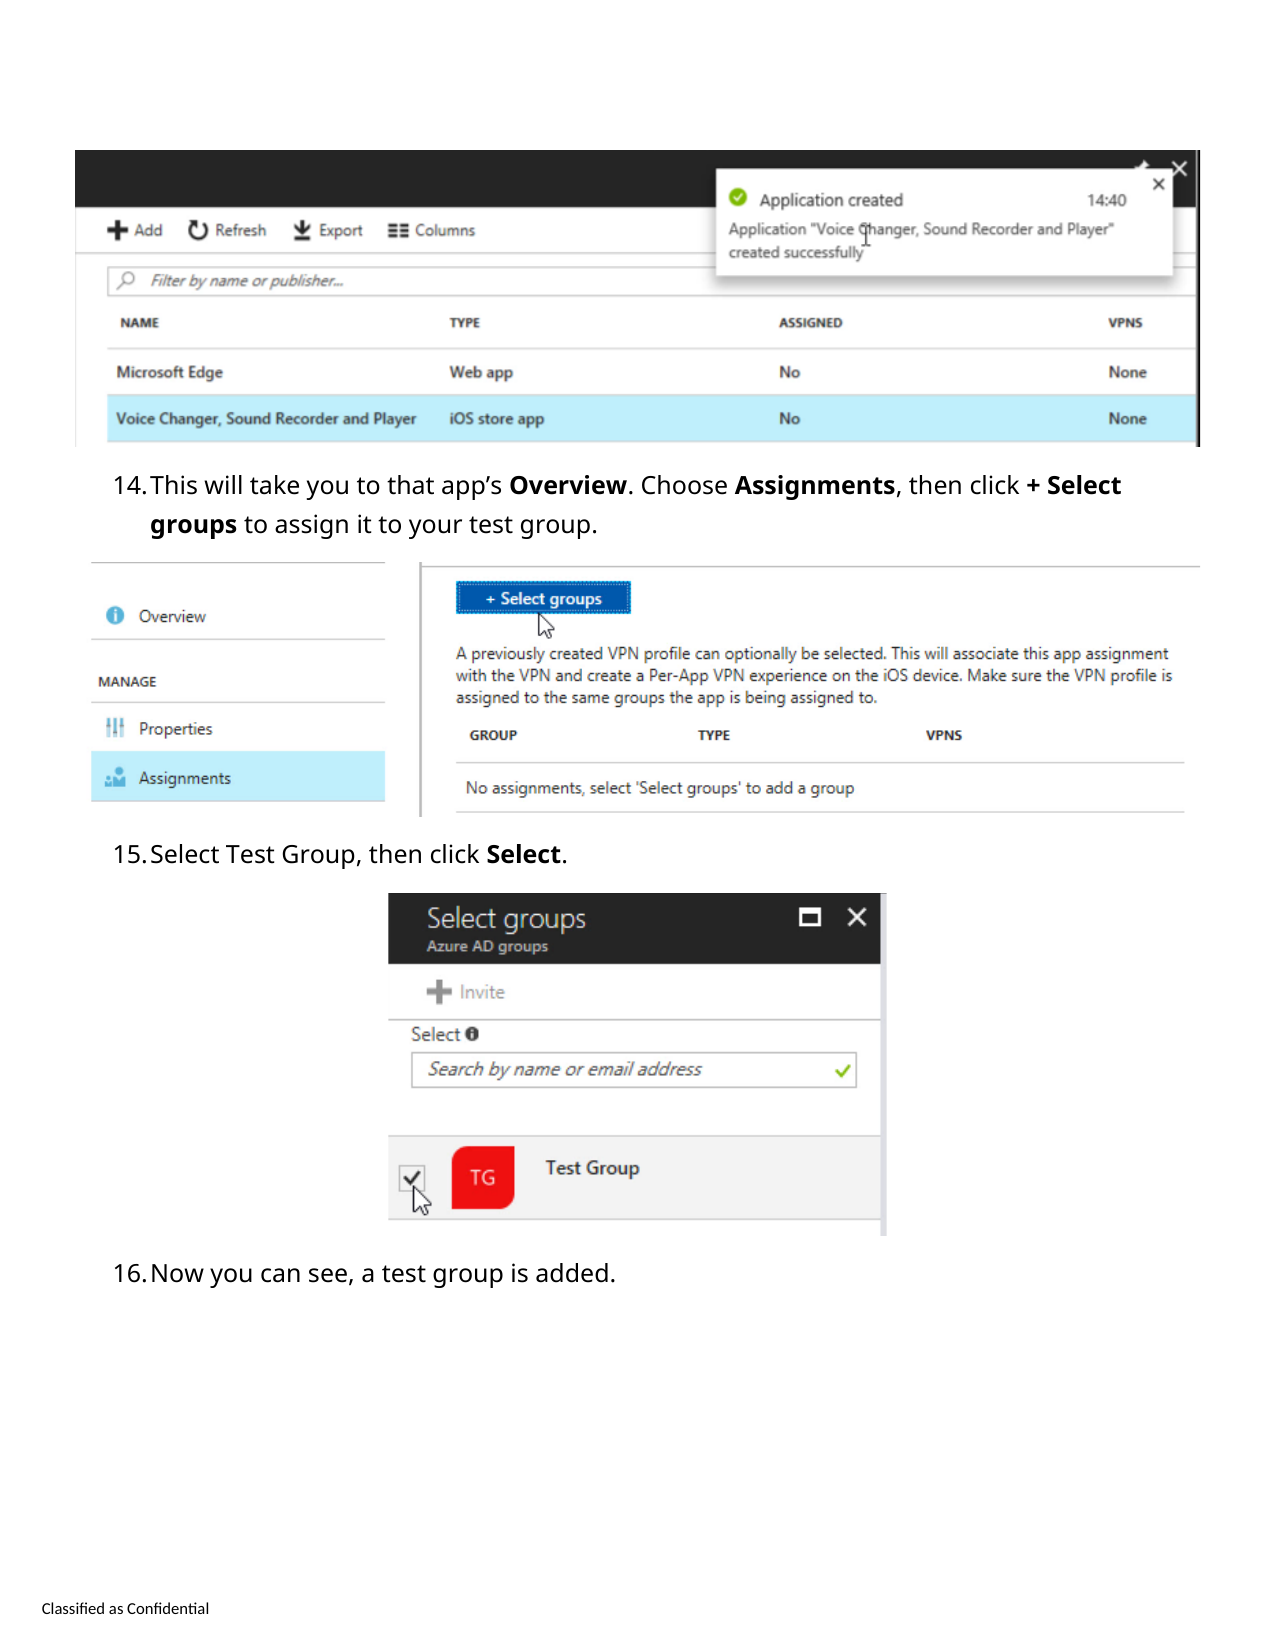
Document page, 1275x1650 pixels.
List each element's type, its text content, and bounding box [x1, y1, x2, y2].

list This will take you to that app’s Overview. Choose Assignments, then click + Select groups to assign it to your test group. [112, 468, 1200, 541]
list Select Test Group, then click Select. [112, 837, 1200, 871]
list Now you can see, a test group is added. [112, 1256, 1200, 1290]
picture [75, 562, 1200, 817]
picture [75, 150, 1200, 447]
picture [388, 893, 887, 1236]
